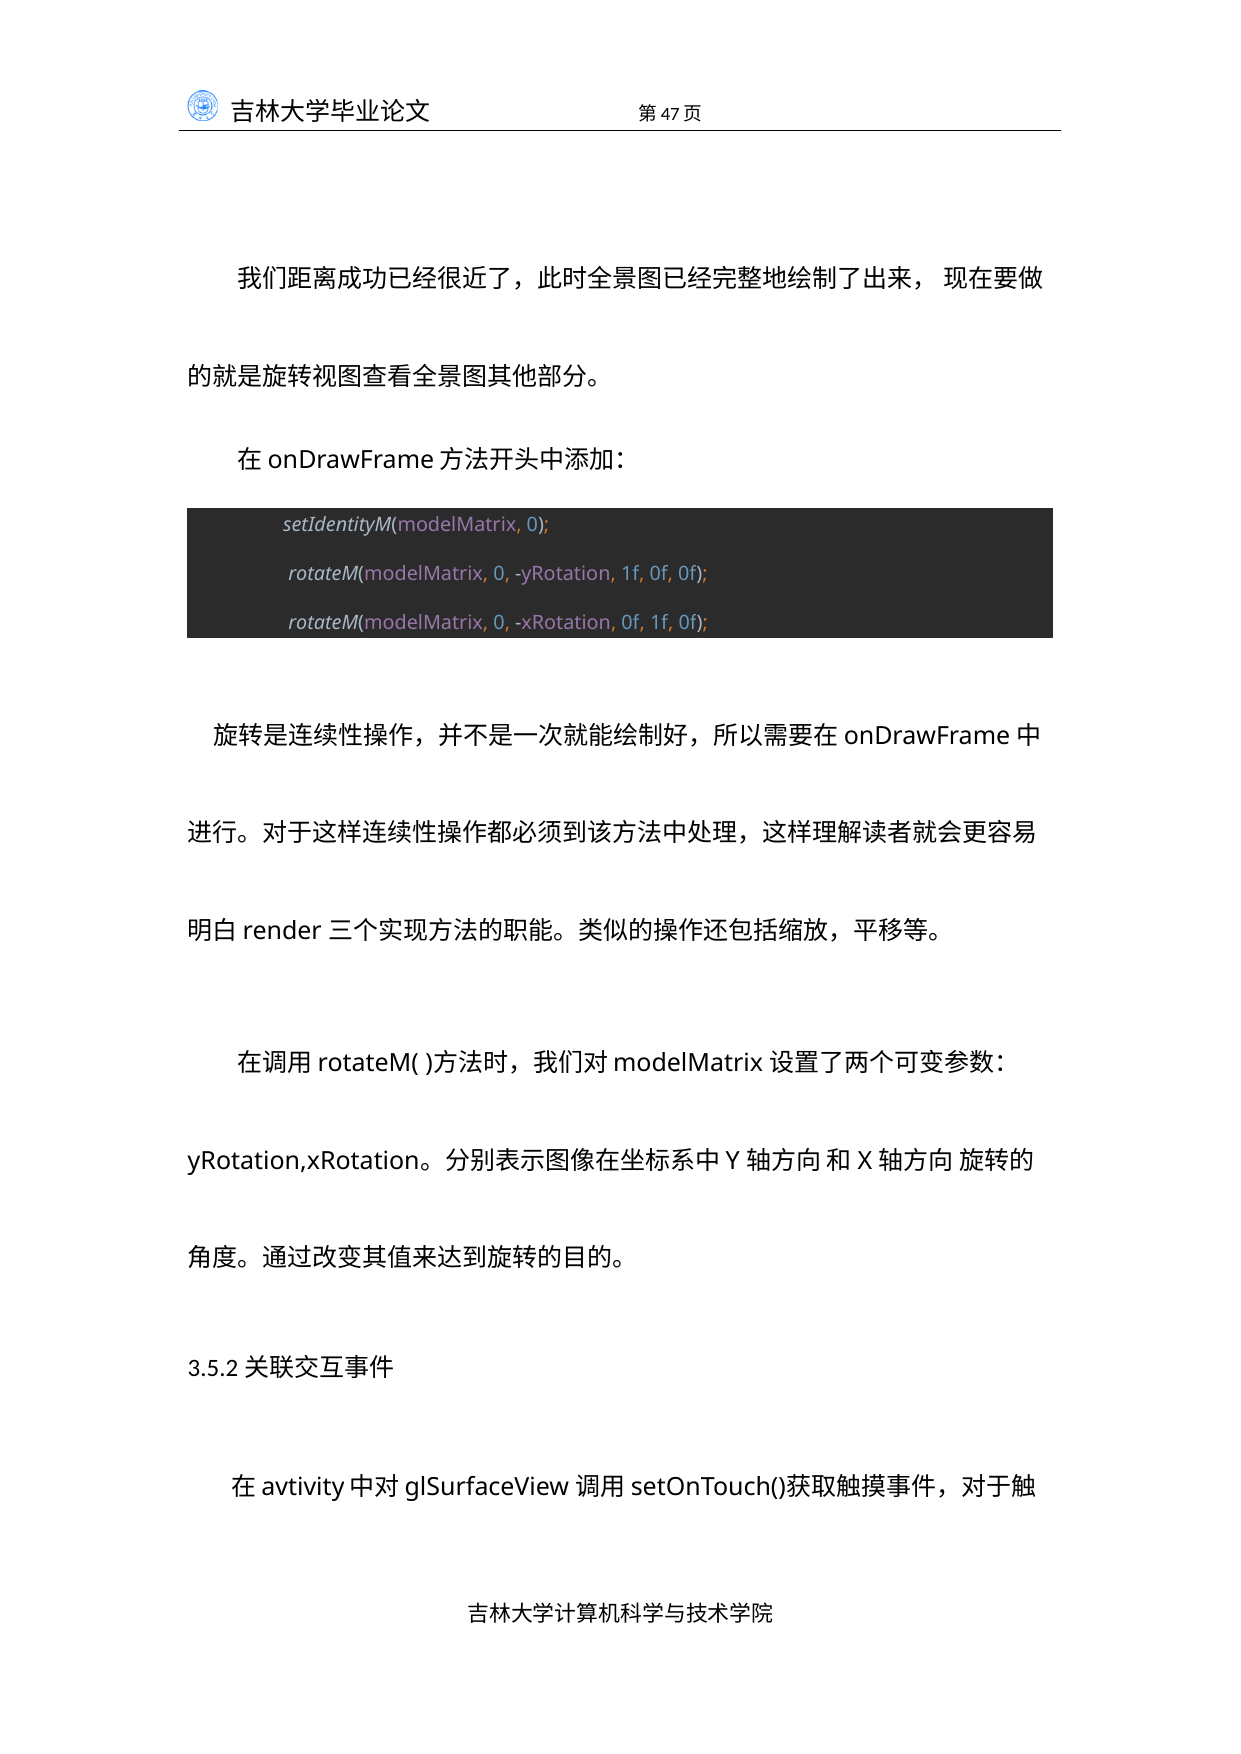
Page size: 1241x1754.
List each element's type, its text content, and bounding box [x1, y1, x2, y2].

picture [187, 90, 218, 121]
text 在调用rotateM( )方法时，我们对modelMatrix 设置了两个可变参数：yRotation,xRotation。分别表示图像在坐标系中 Y 轴方向 和 X 轴方向 旋转的角度。通过改变其值来达到旋转的目的。 [187, 1028, 1053, 1288]
text 旋转是连续性操作，并不是一次就能绘制好，所以需要在onDrawFrame 中进行。对于这样连续性操作都必须到该方法中处理，这样理解读者就会更容易明白render 三个实现方法的职能。类似的操作还包括缩放，平移等。 [187, 701, 1053, 961]
text setIdentityM(modelMatrix, 0); rotateM(modelMatrix, 0, -yRotation, 1f, 0f, 0f); rotateM(modelMatrix, 0, -xRotation, 0f, 1f, 0f); [187, 508, 1053, 638]
text 我们距离成功已经很近了，此时全景图已经完整地绘制了出来， 现在要做的就是旋转视图查看全景图其他部分。 [187, 244, 1053, 407]
text 在onDrawFrame方法开头中添加： [187, 425, 1053, 490]
list 在avtivity中对glSurfaceView 调用setOnTouch()获取触摸事件，对于触摸事件本文在第二章已经简单介绍过了。我被要对基本交互事件做一层封装，以满足业务需求。 [187, 1452, 1053, 1517]
subtitle 3.5.2 关联交互事件 [187, 1333, 1053, 1398]
